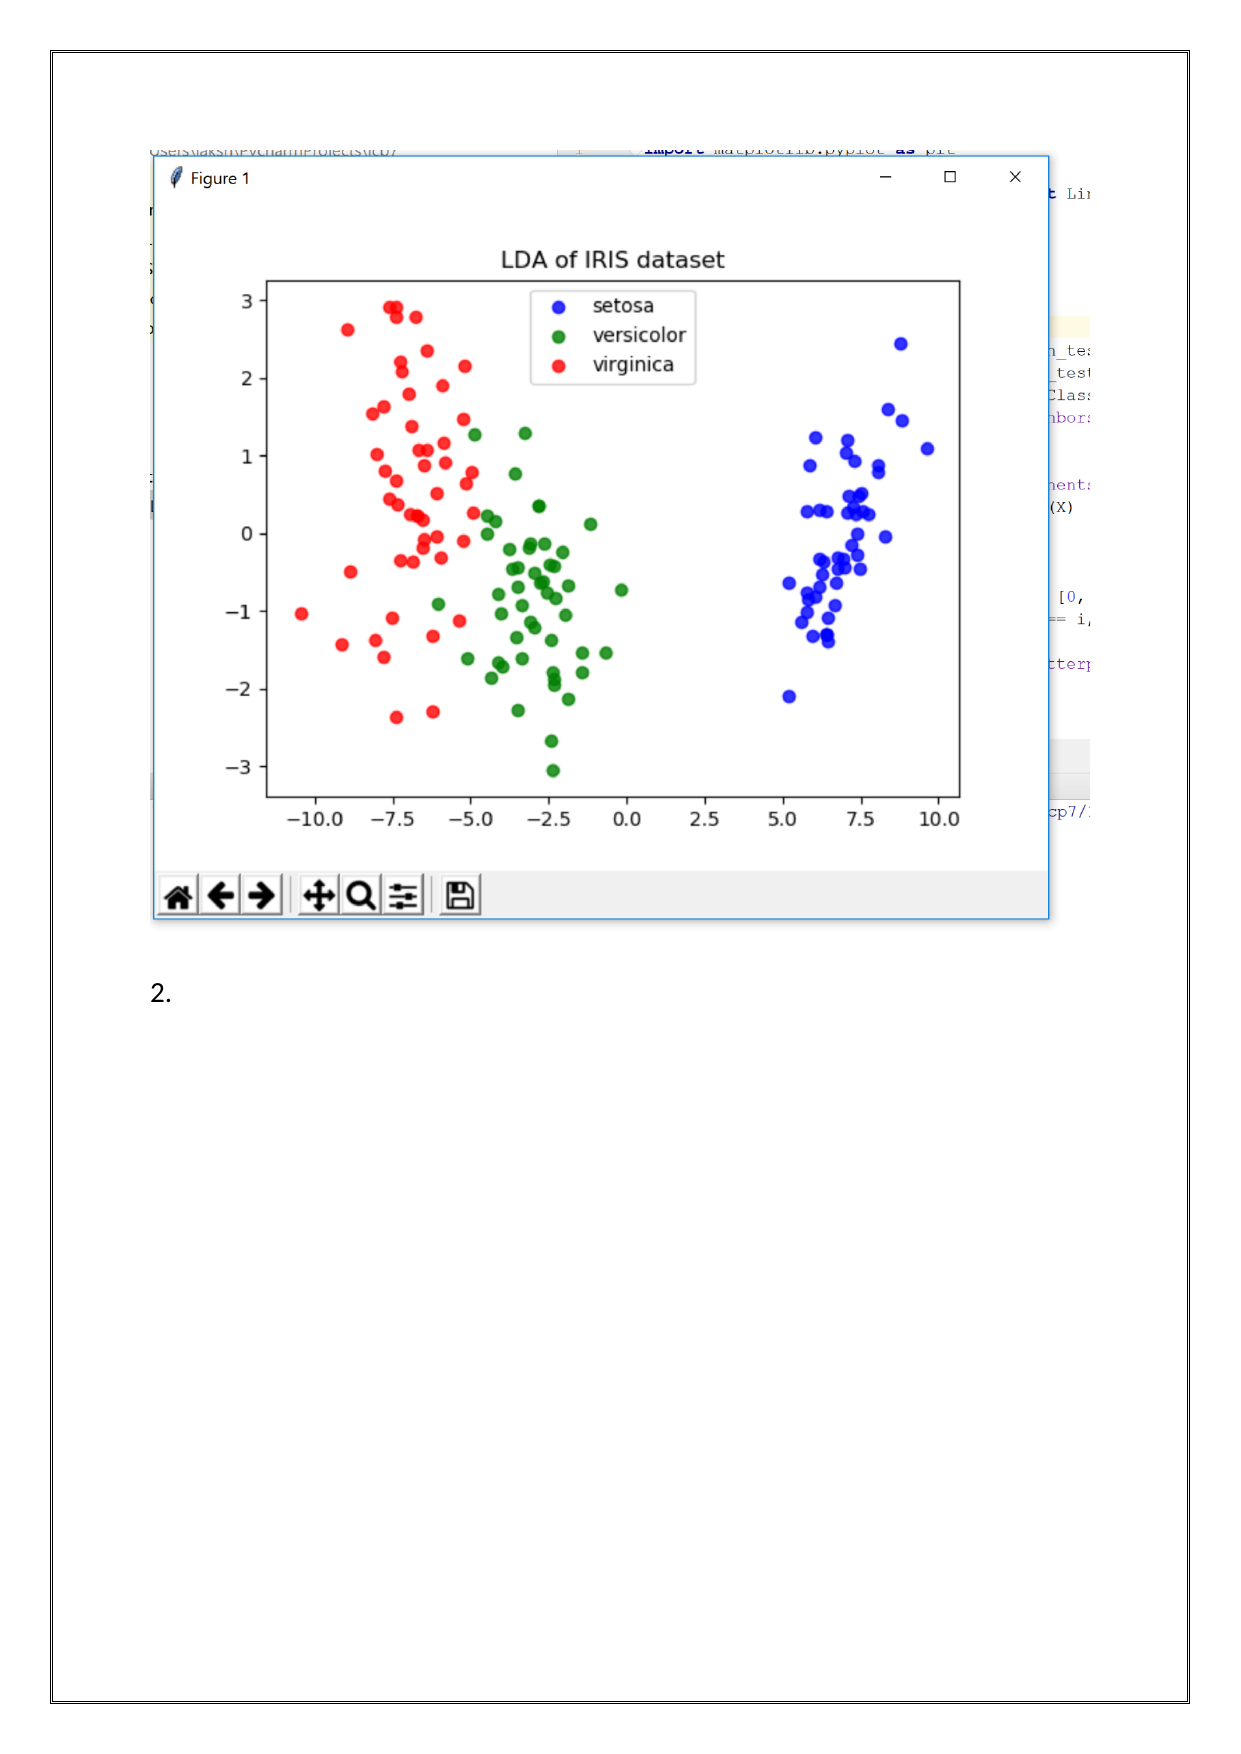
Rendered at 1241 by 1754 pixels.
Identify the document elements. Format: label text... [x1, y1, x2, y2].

text 2. [150, 974, 1090, 1009]
picture [150, 150, 1091, 956]
